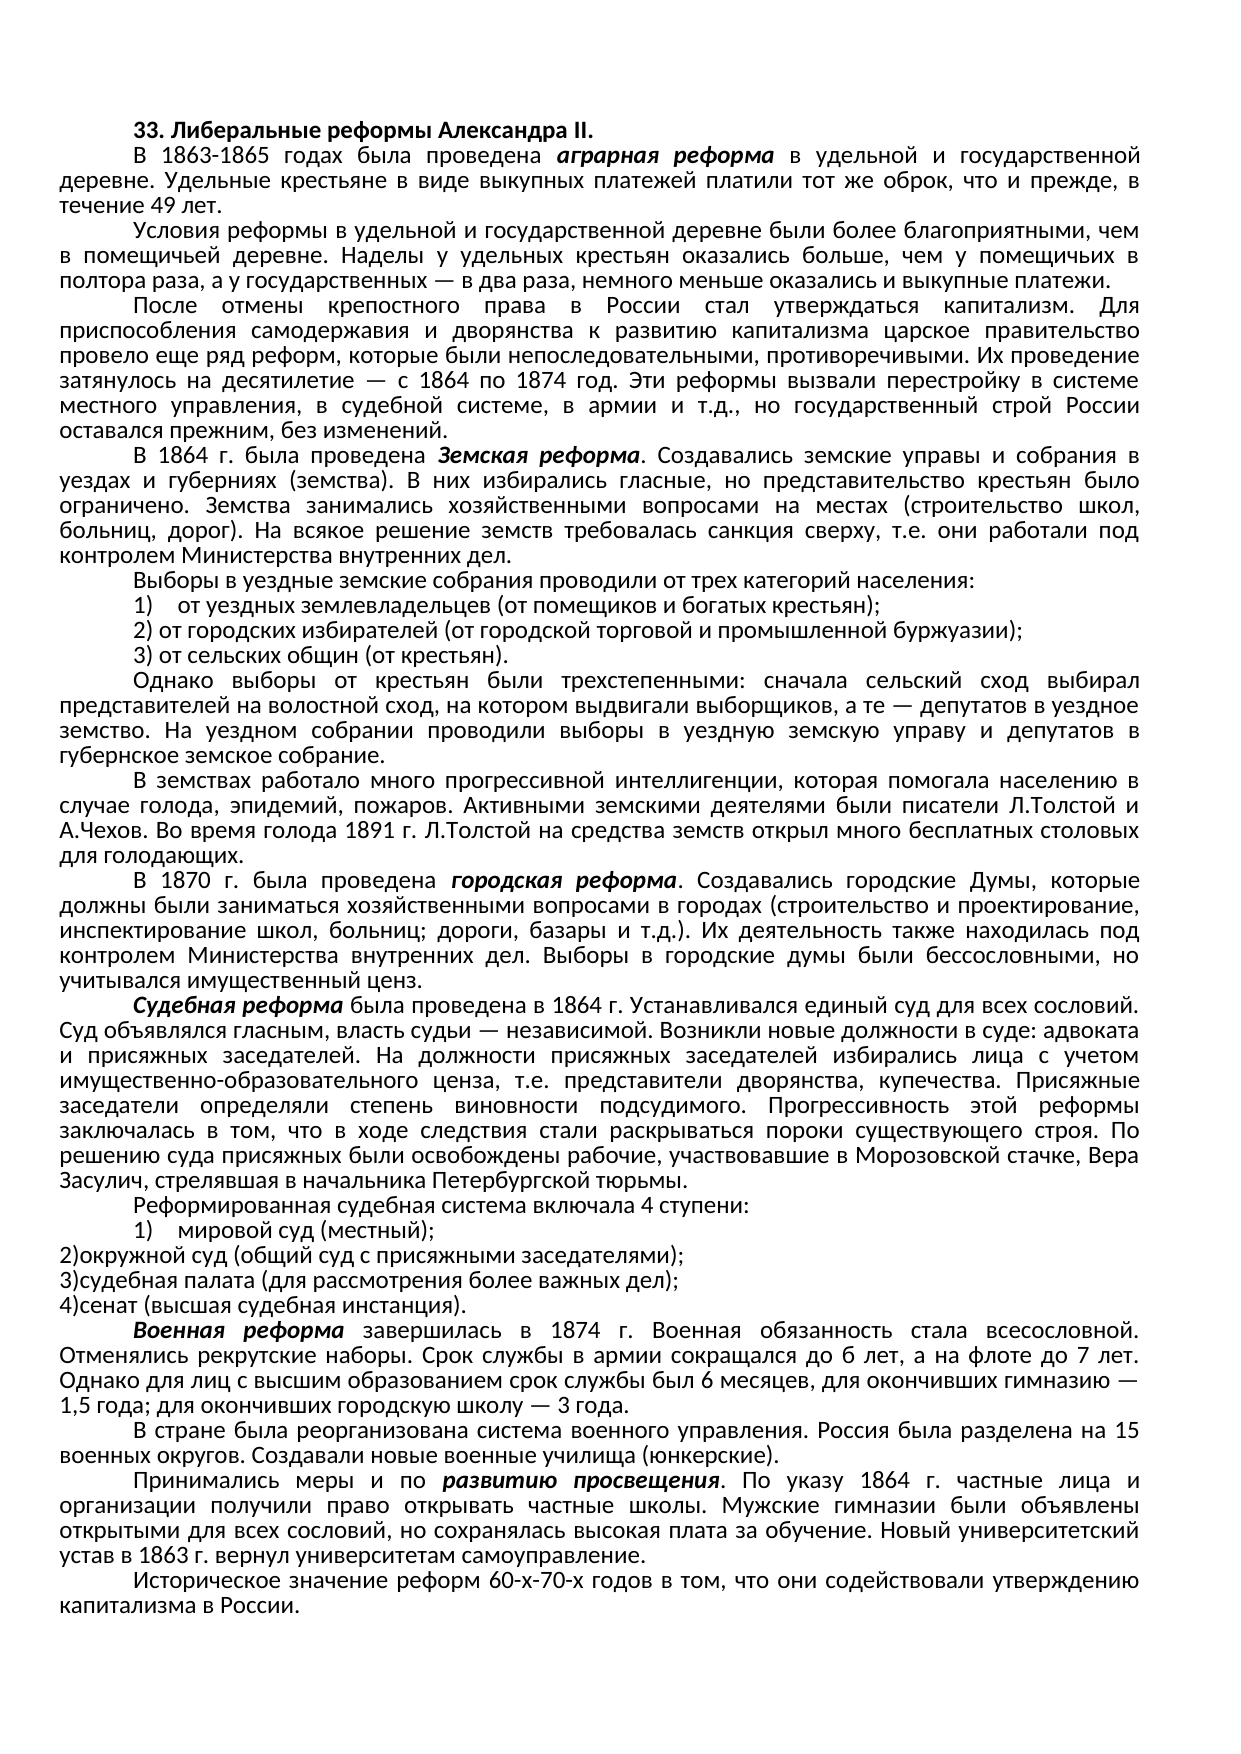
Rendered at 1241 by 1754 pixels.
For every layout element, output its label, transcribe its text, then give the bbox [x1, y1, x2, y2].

text Реформированная судебная система включала 4 ступени: [59, 1193, 1141, 1218]
text Судебная реформа была проведена в 1864 г. Устанавливался единый суд для всех сословий. Суд объявлялся гласным, власть судьи — независимой. Возникли новые должности в суде: адвоката и присяжных заседателей. На должности присяжных заседателей избирались лица с учетом имущественно-образовательного ценза, т.е. представители дворянства, купечества. Присяжные заседатели определяли степень виновности подсудимого. Прогрессивность этой реформы заключалась в том, что в ходе следствия стали раскрываться пороки существующего строя. По решению суда присяжных были освобождены рабочие, участвовавшие в Морозовской стачке, Вера Засулич, стрелявшая в начальника Петербургской тюрьмы. [59, 993, 1141, 1193]
text 2) от городских избирателей (от городской торговой и промышленной буржуазии); [59, 618, 1141, 643]
text 3) от сельских общин (от крестьян). [59, 643, 1141, 668]
text В 1863-1865 годах была проведена аграрная реформа в удельной и государственной деревне. Удельные крестьяне в виде выкупных платежей платили тот же оброк, что и прежде, в течение 49 лет. [59, 143, 1141, 218]
text 33. Либеральные реформы Александра II. [59, 118, 1141, 143]
text Принимались меры и по развитию просвещения. По указу 1864 г. частные лица и организации получили право открывать частные школы. Мужские гимназии были объявлены открытыми для всех сословий, но сохранялась высокая плата за обучение. Новый университетский устав в 1863 г. вернул университетам самоуправление. [59, 1468, 1141, 1568]
text В стране была реорганизована система военного управления. Россия была разделена на 15 военных округов. Создавали новые военные училища (юнкерские). [59, 1418, 1141, 1468]
text В 1870 г. была проведена городская реформа. Создавались городские Думы, которые должны были заниматься хозяйственными вопросами в городах (строительство и проектирование, инспектирование школ, больниц; дороги, базары и т.д.). Их деятельность также находилась под контролем Министерства внутренних дел. Выборы в городские думы были бессословными, но учитывался имущественный ценз. [59, 868, 1141, 993]
text После отмены крепостного права в России стал утверждаться капитализм. Для приспособления самодержавия и дворянства к развитию капитализма царское правительство провело еще ряд реформ, которые были непоследовательными, противоречивыми. Их проведение затянулось на десятилетие — с 1864 по 1874 год. Эти реформы вызвали перестройку в системе местного управления, в судебной системе, в армии и т.д., но государственный строй России оставался прежним, без изменений. [59, 293, 1141, 443]
text Выборы в уездные земские собрания проводили от трех категорий населения: [59, 568, 1141, 593]
text Условия реформы в удельной и государственной деревне были более благоприятными, чем в помещичьей деревне. Наделы у удельных крестьян оказались больше, чем у помещичьих в полтора раза, а у государственных — в два раза, немного меньше оказались и выкупные платежи. [59, 218, 1141, 293]
text 1) мировой суд (местный); 2)окружной суд (общий суд с присяжными заседателями); 3)судебная палата (для рассмотрения более важных дел); 4)сенат (высшая судебная инстанция). [59, 1218, 1141, 1318]
text Военная реформа завершилась в 1874 г. Военная обязанность стала всесословной. Отменялись рекрутские наборы. Срок службы в армии сокращался до б лет, а на флоте до 7 лет. Однако для лиц с высшим образованием срок службы был 6 месяцев, для окончивших гимназию — 1,5 года; для окончивших городскую школу — 3 года. [59, 1318, 1141, 1418]
text В 1864 г. была проведена Земская реформа. Создавались земские управы и собрания в уездах и губерниях (земства). В них избирались гласные, но представительство крестьян было ограничено. Земства занимались хозяйственными вопросами на местах (строительство школ, больниц, дорог). На всякое решение земств требовалась санкция сверху, т.е. они работали под контролем Министерства внутренних дел. [59, 443, 1141, 568]
text В земствах работало много прогрессивной интеллигенции, которая помогала населению в случае голода, эпидемий, пожаров. Активными земскими деятелями были писатели Л.Толстой и А.Чехов. Во время голода 1891 г. Л.Толстой на средства земств открыл много бесплатных столовых для голодающих. [59, 768, 1141, 868]
text Однако выборы от крестьян были трехстепенными: сначала сельский сход выбирал представителей на волостной сход, на котором выдвигали выборщиков, а те — депутатов в уездное земство. На уездном собрании проводили выборы в уездную земскую управу и депутатов в губернское земское собрание. [59, 668, 1141, 768]
text 1) от уездных землевладельцев (от помещиков и богатых крестьян); [59, 593, 1141, 618]
text Историческое значение реформ 60-х-70-х годов в том, что они содействовали утверждению капитализма в России. [59, 1568, 1141, 1618]
